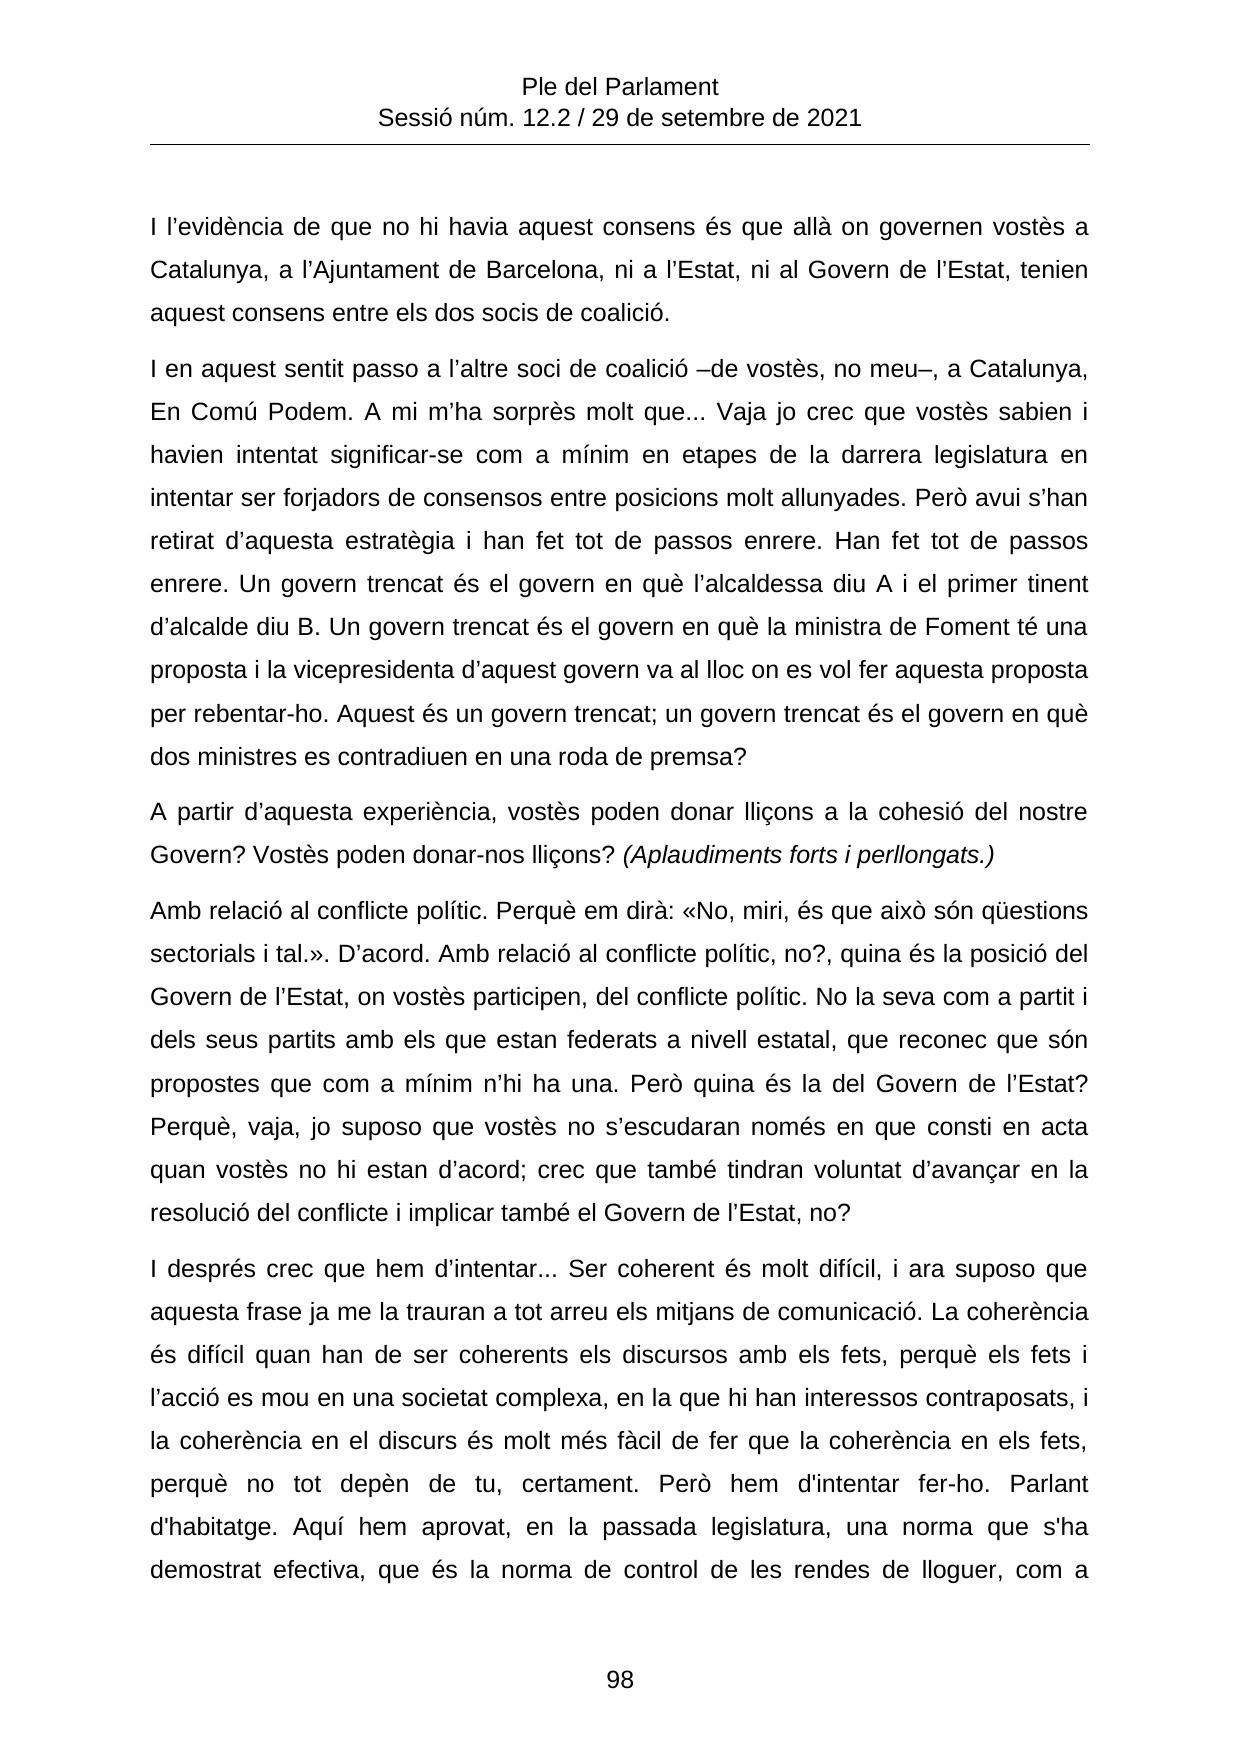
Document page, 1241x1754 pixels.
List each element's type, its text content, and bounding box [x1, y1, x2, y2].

text A partir d’aquesta experiència, vostès poden donar lliçons a la cohesió del nostre Govern? Vostès poden donar-nos lliçons? (Aplaudiments forts i perllongats.) [150, 797, 1090, 869]
text I en aquest sentit passo a l’altre soci de coalició –de vostès, no meu–, a Catalunya, En Comú Podem. A mi m’ha sorprès molt que... Vaja jo crec que vostès sabien i havien intentat significar-se com a mínim en etapes de la darrera legislatura en intentar ser forjadors de consensos entre posicions molt allunyades. Però avui s’han retirat d’aquesta estratègia i han fet tot de passos enrere. Han fet tot de passos enrere. Un govern trencat és el govern en què l’alcaldessa diu A i el primer tinent d’alcalde diu B. Un govern trencat és el govern en què la ministra de Foment té una proposta i la vicepresidenta d’aquest govern va al lloc on es vol fer aquesta proposta per rebentar-ho. Aquest és un govern trencat; un govern trencat és el govern en què dos ministres es contradiuen en una roda de premsa? [150, 354, 1090, 771]
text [150, 1254, 1090, 1584]
text I l’evidència de que no hi havia aquest consens és que allà on governen vostès a Catalunya, a l’Ajuntament de Barcelona, ni a l’Estat, ni al Govern de l’Estat, tenien aquest consens entre els dos socis de coalició. [150, 212, 1090, 327]
text Amb relació al conflicte polític. Perquè em dirà: «No, miri, és que això són qüestions sectorials i tal.». D’acord. Amb relació al conflicte polític, no?, quina és la posició del Govern de l’Estat, on vostès participen, del conflicte polític. No la seva com a partit i dels seus partits amb els que estan federats a nivell estatal, que reconec que són propostes que com a mínim n’hi ha una. Però quina és la del Govern de l’Estat? Perquè, vaja, jo suposo que vostès no s’escudaran només en que consti en acta quan vostès no hi estan d’acord; crec que també tindran voluntat d’avançar en la resolució del conflicte i implicar també el Govern de l’Estat, no? [150, 896, 1090, 1227]
